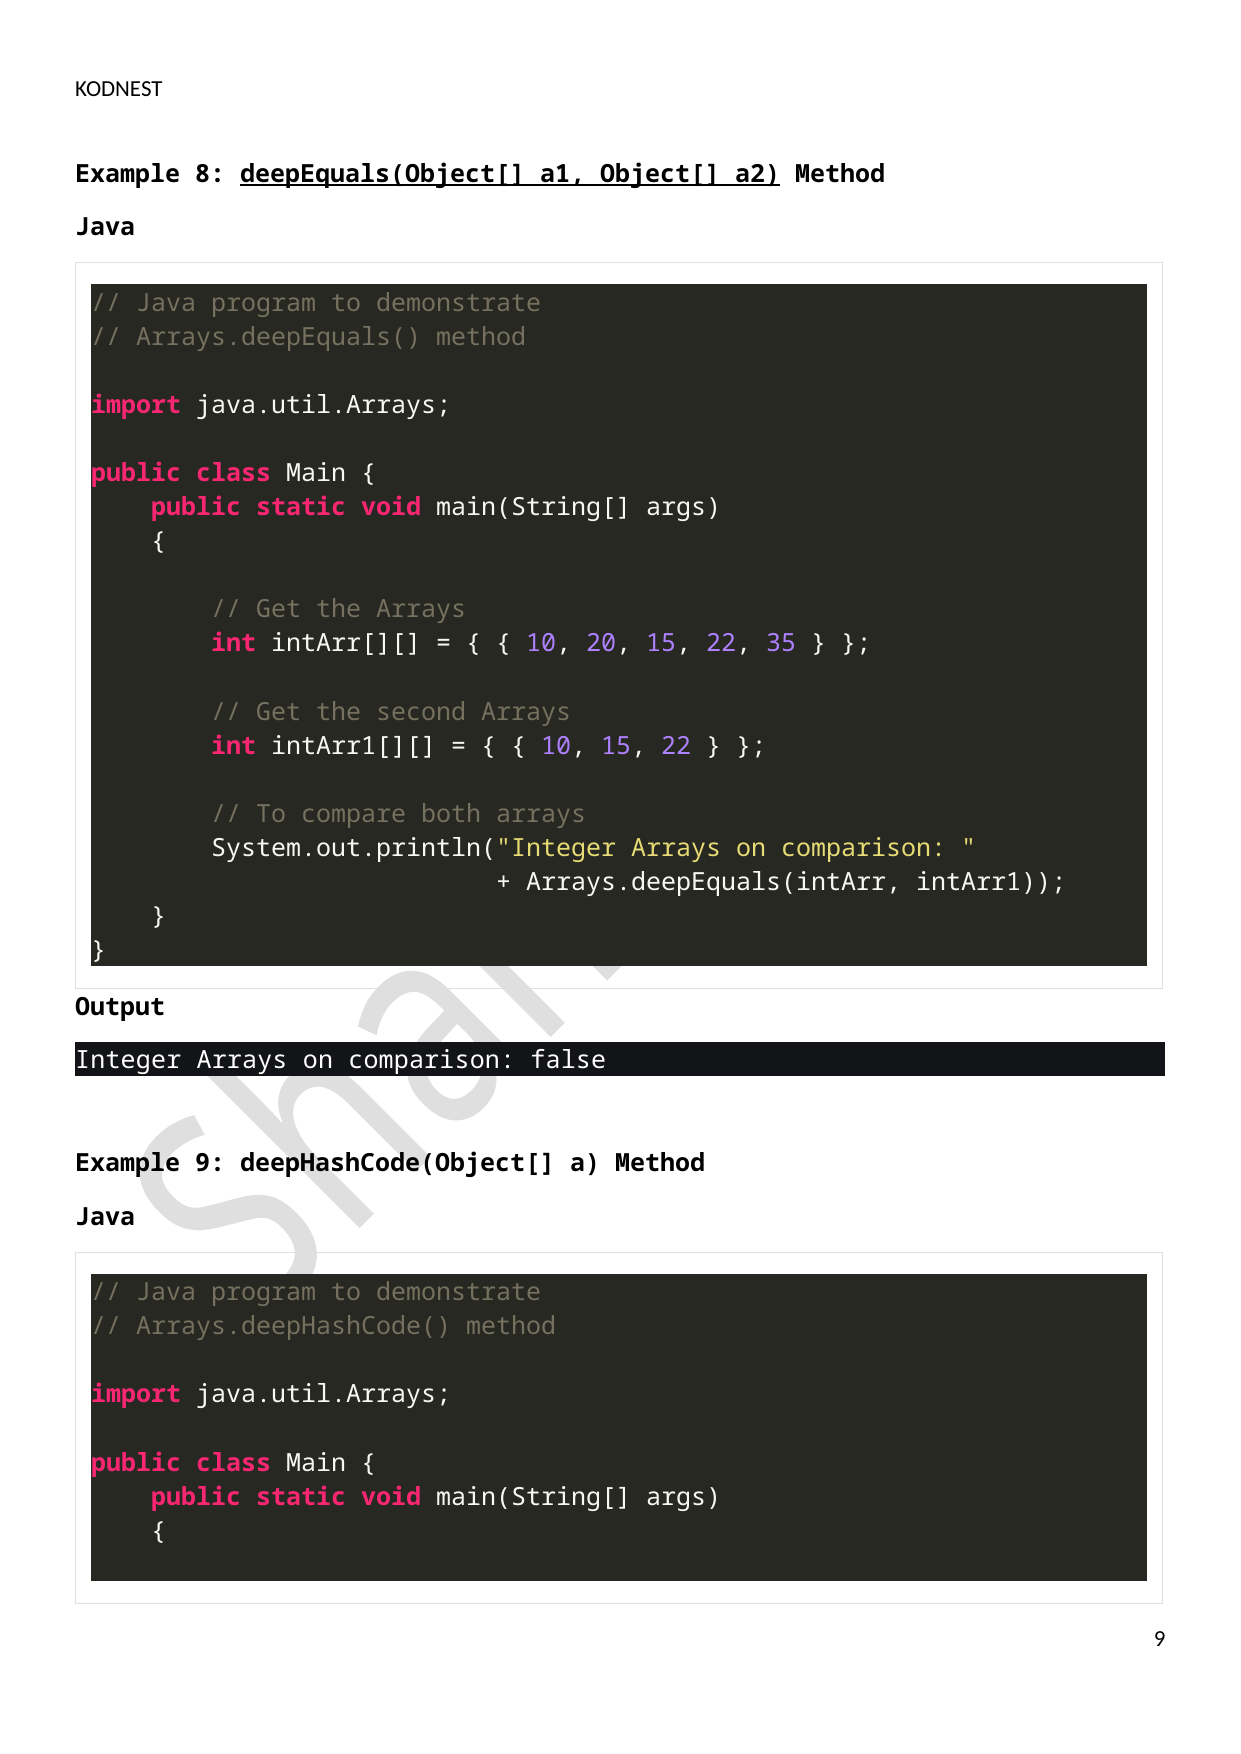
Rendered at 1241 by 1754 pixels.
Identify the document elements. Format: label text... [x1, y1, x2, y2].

text Java [75, 1198, 1165, 1232]
text Integer Arrays on comparison: false [75, 1042, 1165, 1076]
text Example 9: deepHashCode(Object[] a) Method [75, 1145, 1165, 1179]
text Example 8: deepEquals(Object[] a1, Object[] a2) Method [75, 155, 1165, 189]
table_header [76, 1253, 1162, 1602]
text Output [75, 988, 1165, 1022]
table_header // Java program to demonstrate // Arrays.deepEquals() method import java.util.Arrays; public class Main { public static void main(String[] args) { // Get the Arrays int intArr[][] = { { 10, 20, 15, 22, 35 } }; // Get the second Arrays int intArr1[][] = { { 10, 15, 22 } }; // To compare both arrays System.out.println("Integer Arrays on comparison: " + Arrays.deepEquals(intArr, intArr1)); } } [76, 263, 1162, 988]
text Java [75, 209, 1165, 243]
